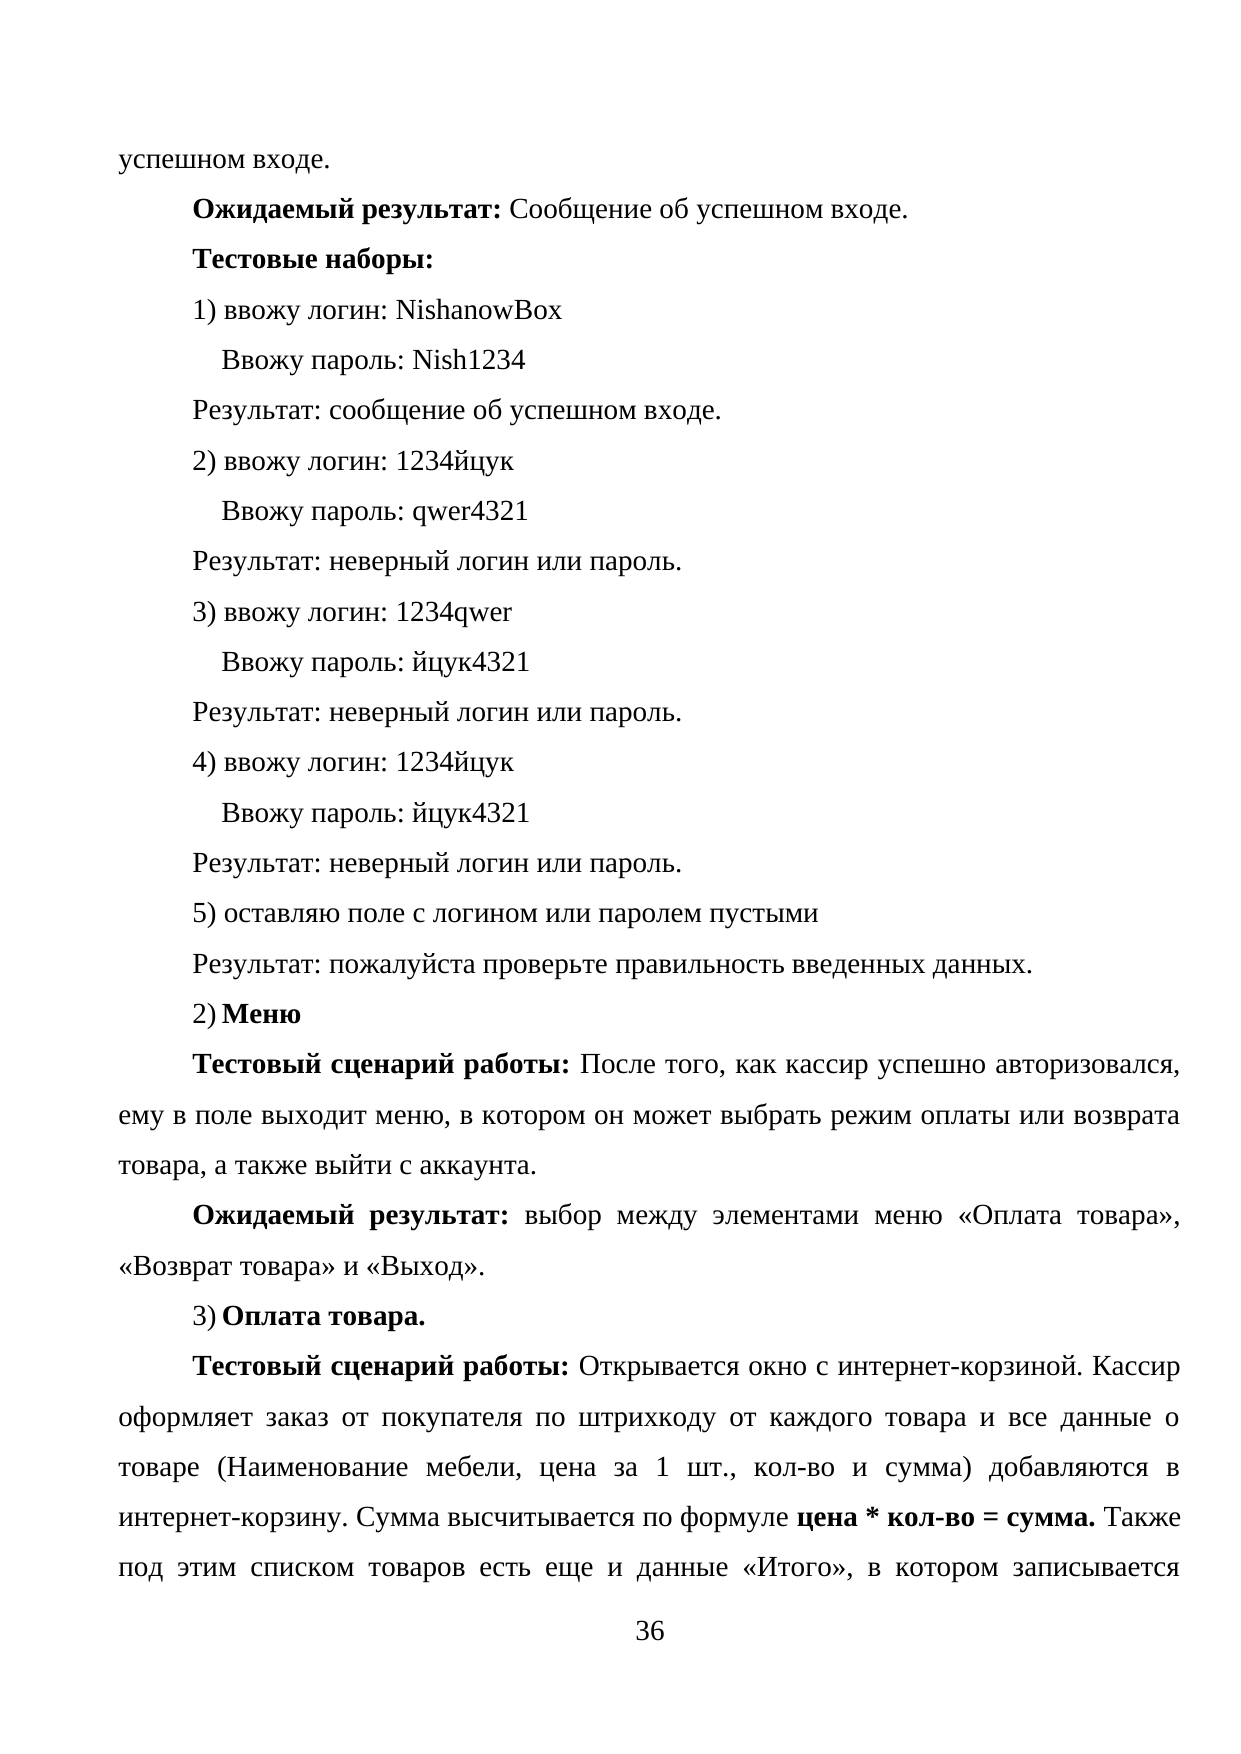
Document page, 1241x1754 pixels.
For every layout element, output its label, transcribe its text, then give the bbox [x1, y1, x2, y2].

list Результат: пожалуйста проверьте правильность введенных данных. [118, 946, 1181, 979]
list Ввожу пароль: йцук4321 [118, 795, 1181, 828]
list Ввожу пароль: qwer4321 [118, 493, 1181, 527]
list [118, 141, 1181, 174]
list 5) оставляю поле с логином или паролем пустыми [118, 896, 1181, 929]
list Ввожу пароль: Nish1234 [118, 342, 1181, 376]
list Ожидаемый результат: Сообщение об успешном входе. [118, 191, 1181, 225]
list 3) ввожу логин: 1234qwer [118, 594, 1181, 627]
list Тестовый сценарий работы: После того, как кассир успешно авторизовался, ему в поле выходит меню, в котором он может выбрать режим оплаты или возврата товара, а также выйти с аккаунта. [118, 1046, 1181, 1181]
list Ожидаемый результат: выбор между элементами меню «Оплата товара», «Возврат товара» и «Выход». [118, 1197, 1181, 1281]
list Ввожу пароль: йцук4321 [118, 644, 1181, 677]
text Результат: сообщение об успешном входе. [118, 392, 1181, 426]
text 1) ввожу логин: NishanowBox [118, 292, 1181, 325]
list Результат: неверный логин или пароль. [118, 694, 1181, 728]
list 2) ввожу логин: 1234йцук [118, 443, 1181, 476]
list Тестовые наборы: [118, 241, 1181, 275]
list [118, 1348, 1181, 1583]
list Результат: неверный логин или пароль. [118, 543, 1181, 577]
list Результат: неверный логин или пароль. [118, 845, 1181, 879]
list Оплата товара. [118, 1298, 1181, 1332]
list Меню [118, 996, 1181, 1030]
list 4) ввожу логин: 1234йцук [118, 744, 1181, 778]
